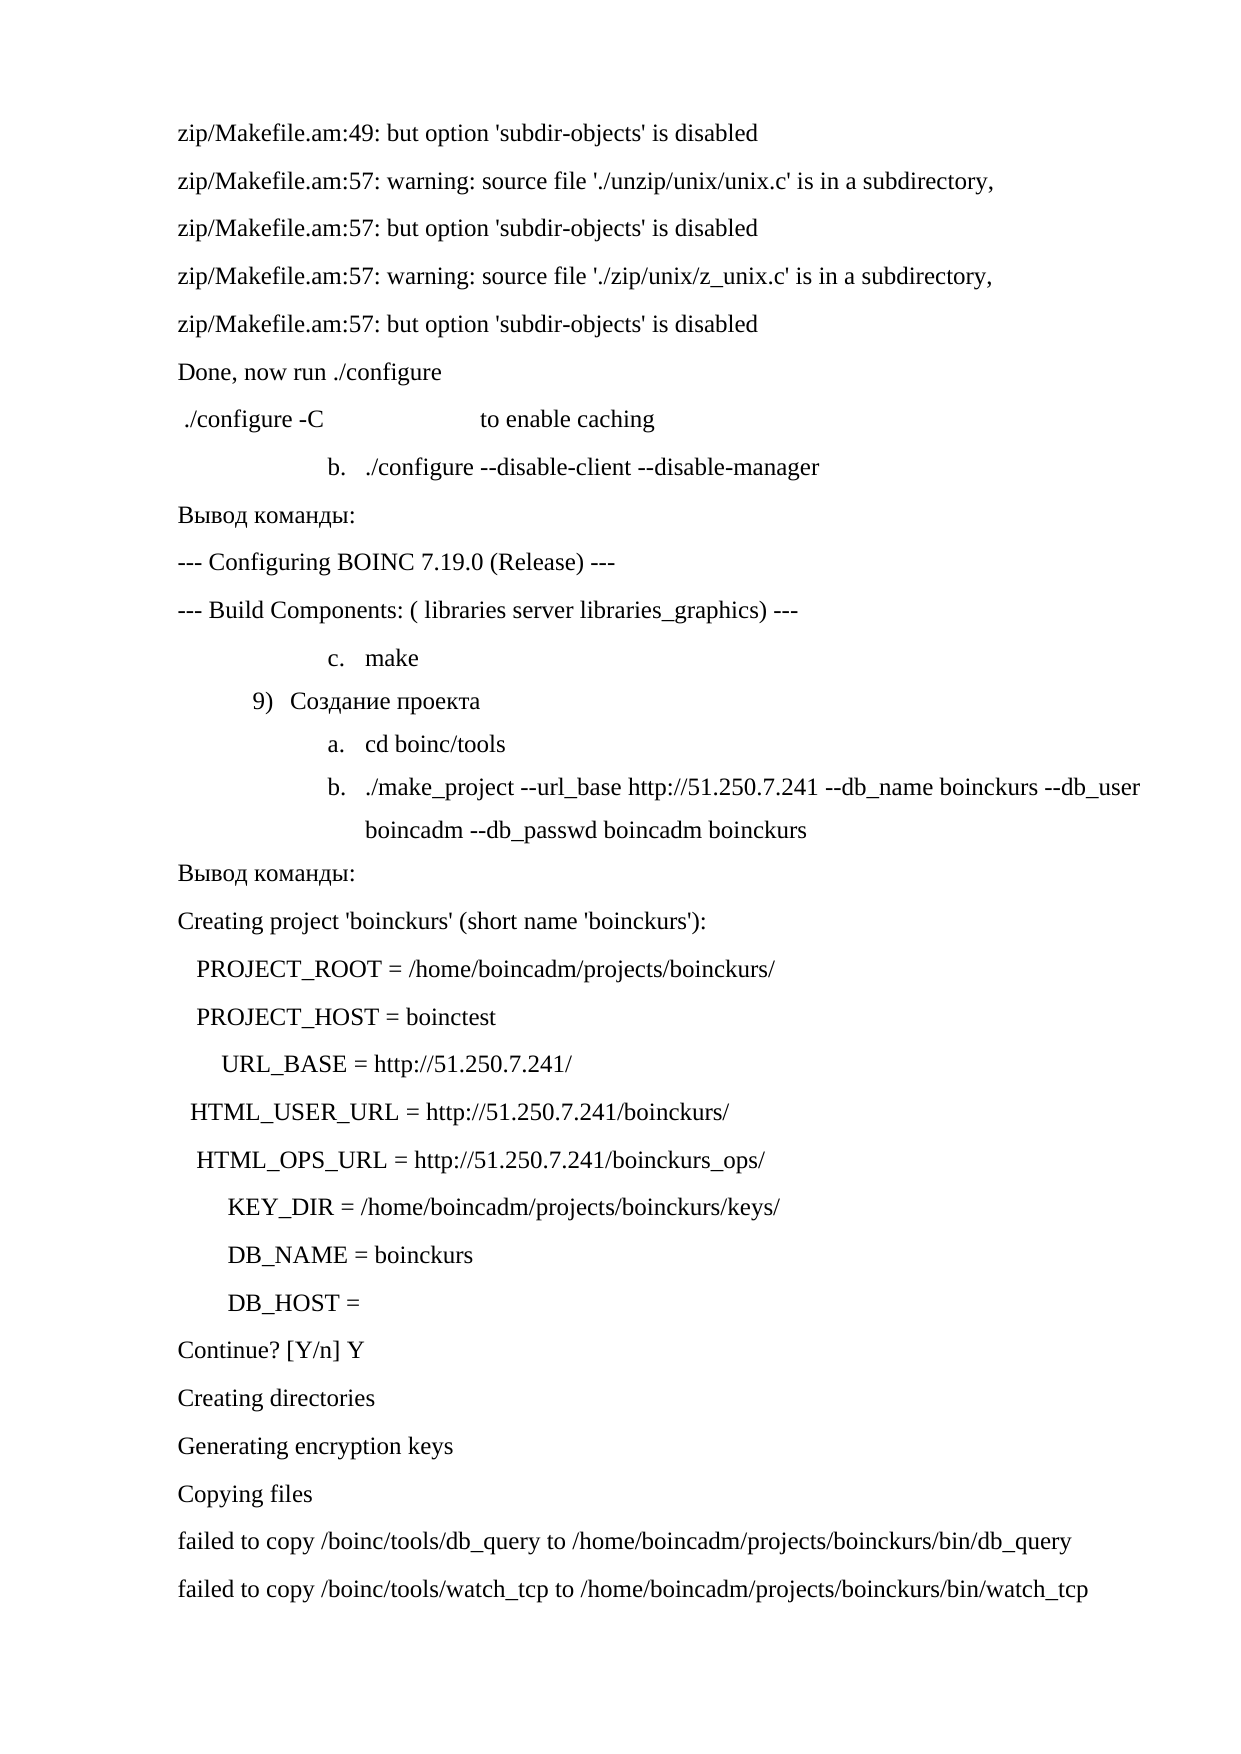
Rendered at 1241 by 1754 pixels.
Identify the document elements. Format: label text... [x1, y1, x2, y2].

text zip/Makefile.am:49: but option 'subdir-objects' is disabled [177, 118, 1152, 147]
list Создание проекта [252, 686, 1152, 715]
text ./configure -C to enable caching [177, 404, 1152, 433]
text Creating directories [177, 1383, 1152, 1412]
text Вывод команды: [177, 500, 1152, 528]
text HTML_USER_URL = http://51.250.7.241/boinckurs/ [177, 1097, 1152, 1126]
text PROJECT_ROOT = /home/boincadm/projects/boinckurs/ [177, 954, 1152, 983]
list cd boinc/tools [327, 729, 1152, 758]
text zip/Makefile.am:57: warning: source file './unzip/unix/unix.c' is in a subdirectory, [177, 166, 1152, 194]
text DB_NAME = boinckurs [177, 1240, 1152, 1269]
list make [327, 643, 1152, 672]
text HTML_OPS_URL = http://51.250.7.241/boinckurs_ops/ [177, 1145, 1152, 1173]
text Done, now run ./configure [177, 357, 1152, 385]
text failed to copy /boinc/tools/watch_tcp to /home/boincadm/projects/boinckurs/bin/watch_tcp [177, 1574, 1152, 1603]
text Continue? [Y/n] Y [177, 1336, 1152, 1364]
text URL_BASE = http://51.250.7.241/ [177, 1049, 1152, 1078]
text KEY_DIR = /home/boincadm/projects/boinckurs/keys/ [177, 1192, 1152, 1221]
text zip/Makefile.am:57: but option 'subdir-objects' is disabled [177, 309, 1152, 338]
text Creating project 'boinckurs' (short name 'boinckurs'): [177, 906, 1152, 935]
text --- Configuring BOINC 7.19.0 (Release) --- [177, 547, 1152, 576]
text DB_HOST = [177, 1288, 1152, 1317]
text Copying files [177, 1479, 1152, 1507]
text Generating encryption keys [177, 1431, 1152, 1460]
text zip/Makefile.am:57: but option 'subdir-objects' is disabled [177, 213, 1152, 242]
text --- Build Components: ( libraries server libraries_graphics) --- [177, 595, 1152, 624]
list ./configure --disable-client --disable-manager [327, 452, 1152, 481]
text failed to copy /boinc/tools/db_query to /home/boincadm/projects/boinckurs/bin/db_query [177, 1526, 1152, 1555]
text PROJECT_HOST = boinctest [177, 1002, 1152, 1030]
list ./make_project --url_base http://51.250.7.241 --db_name boinckurs --db_user boincadm --db_passwd boincadm boinckurs [327, 772, 1152, 844]
text zip/Makefile.am:57: warning: source file './zip/unix/z_unix.c' is in a subdirectory, [177, 261, 1152, 290]
text Вывод команды: [177, 858, 1152, 887]
